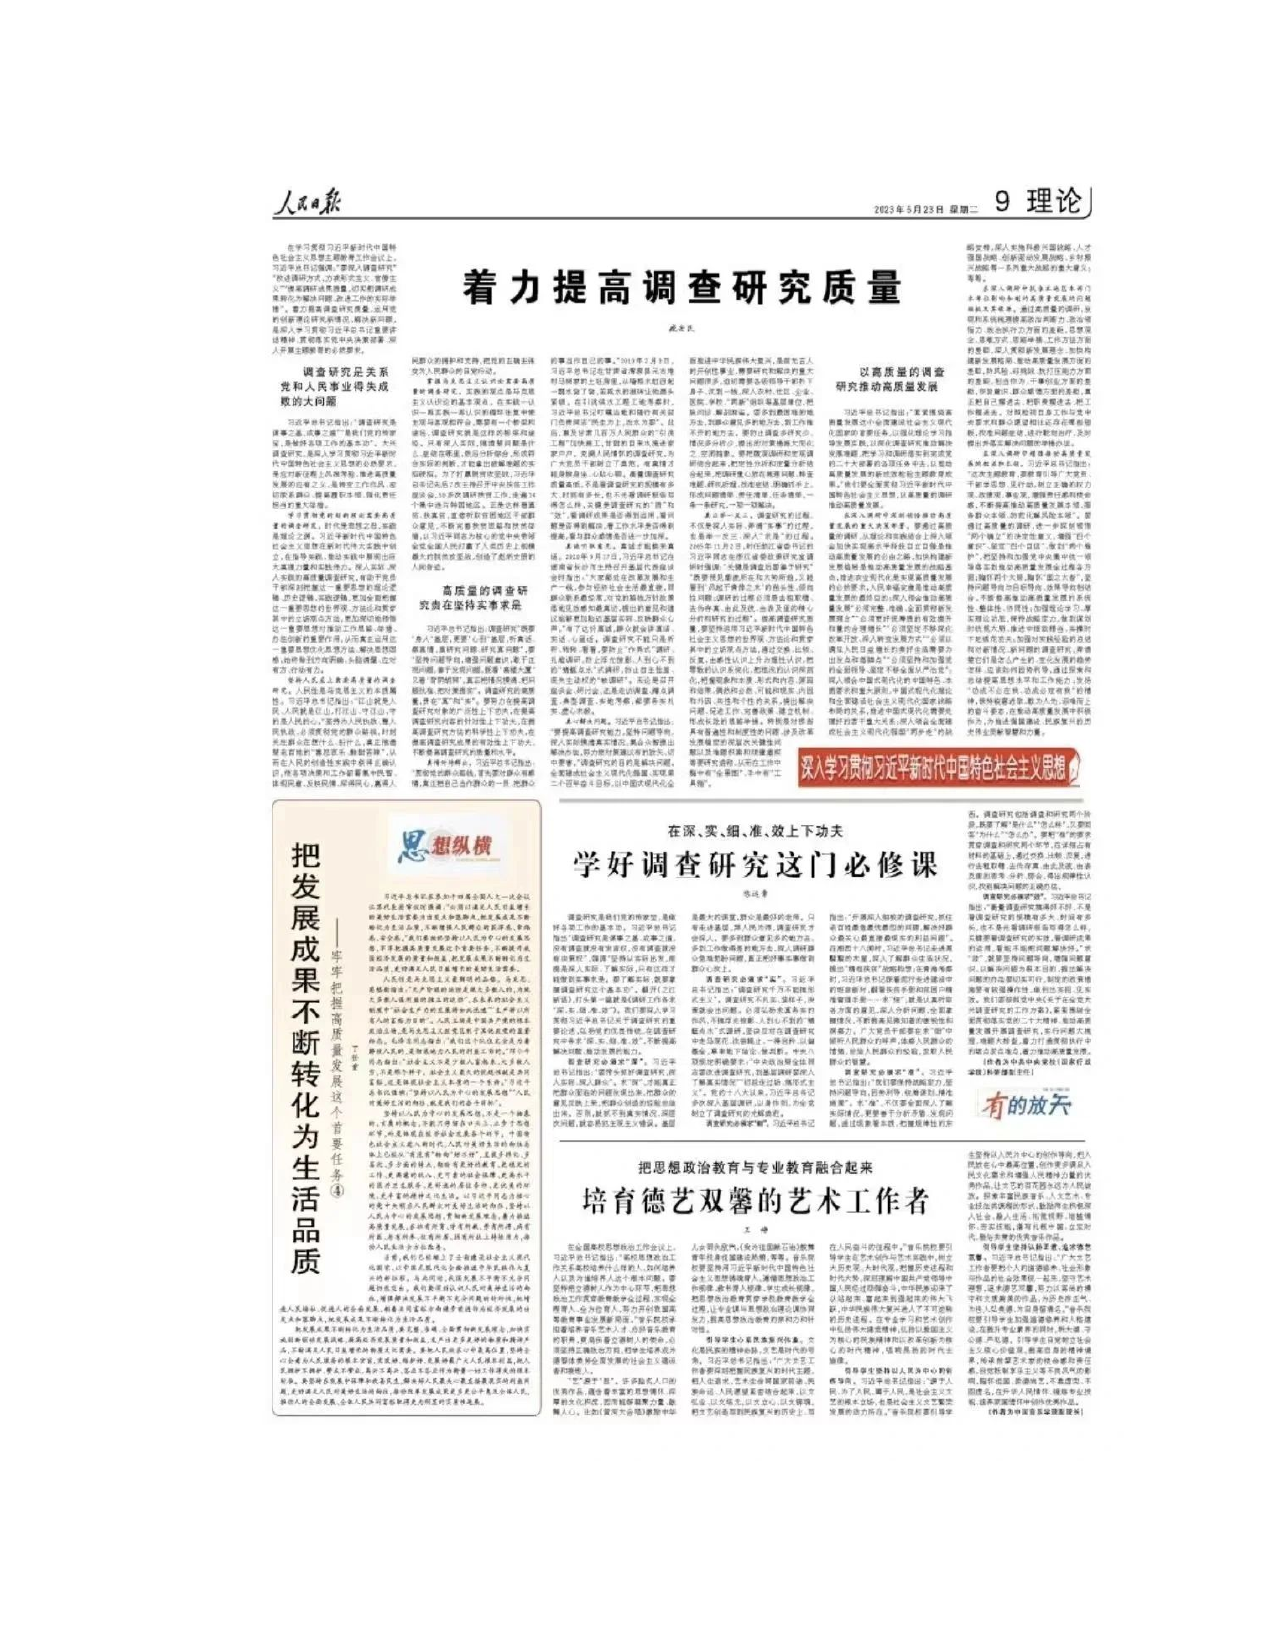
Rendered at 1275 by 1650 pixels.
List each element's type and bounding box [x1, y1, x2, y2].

picture [231, 150, 1132, 1461]
